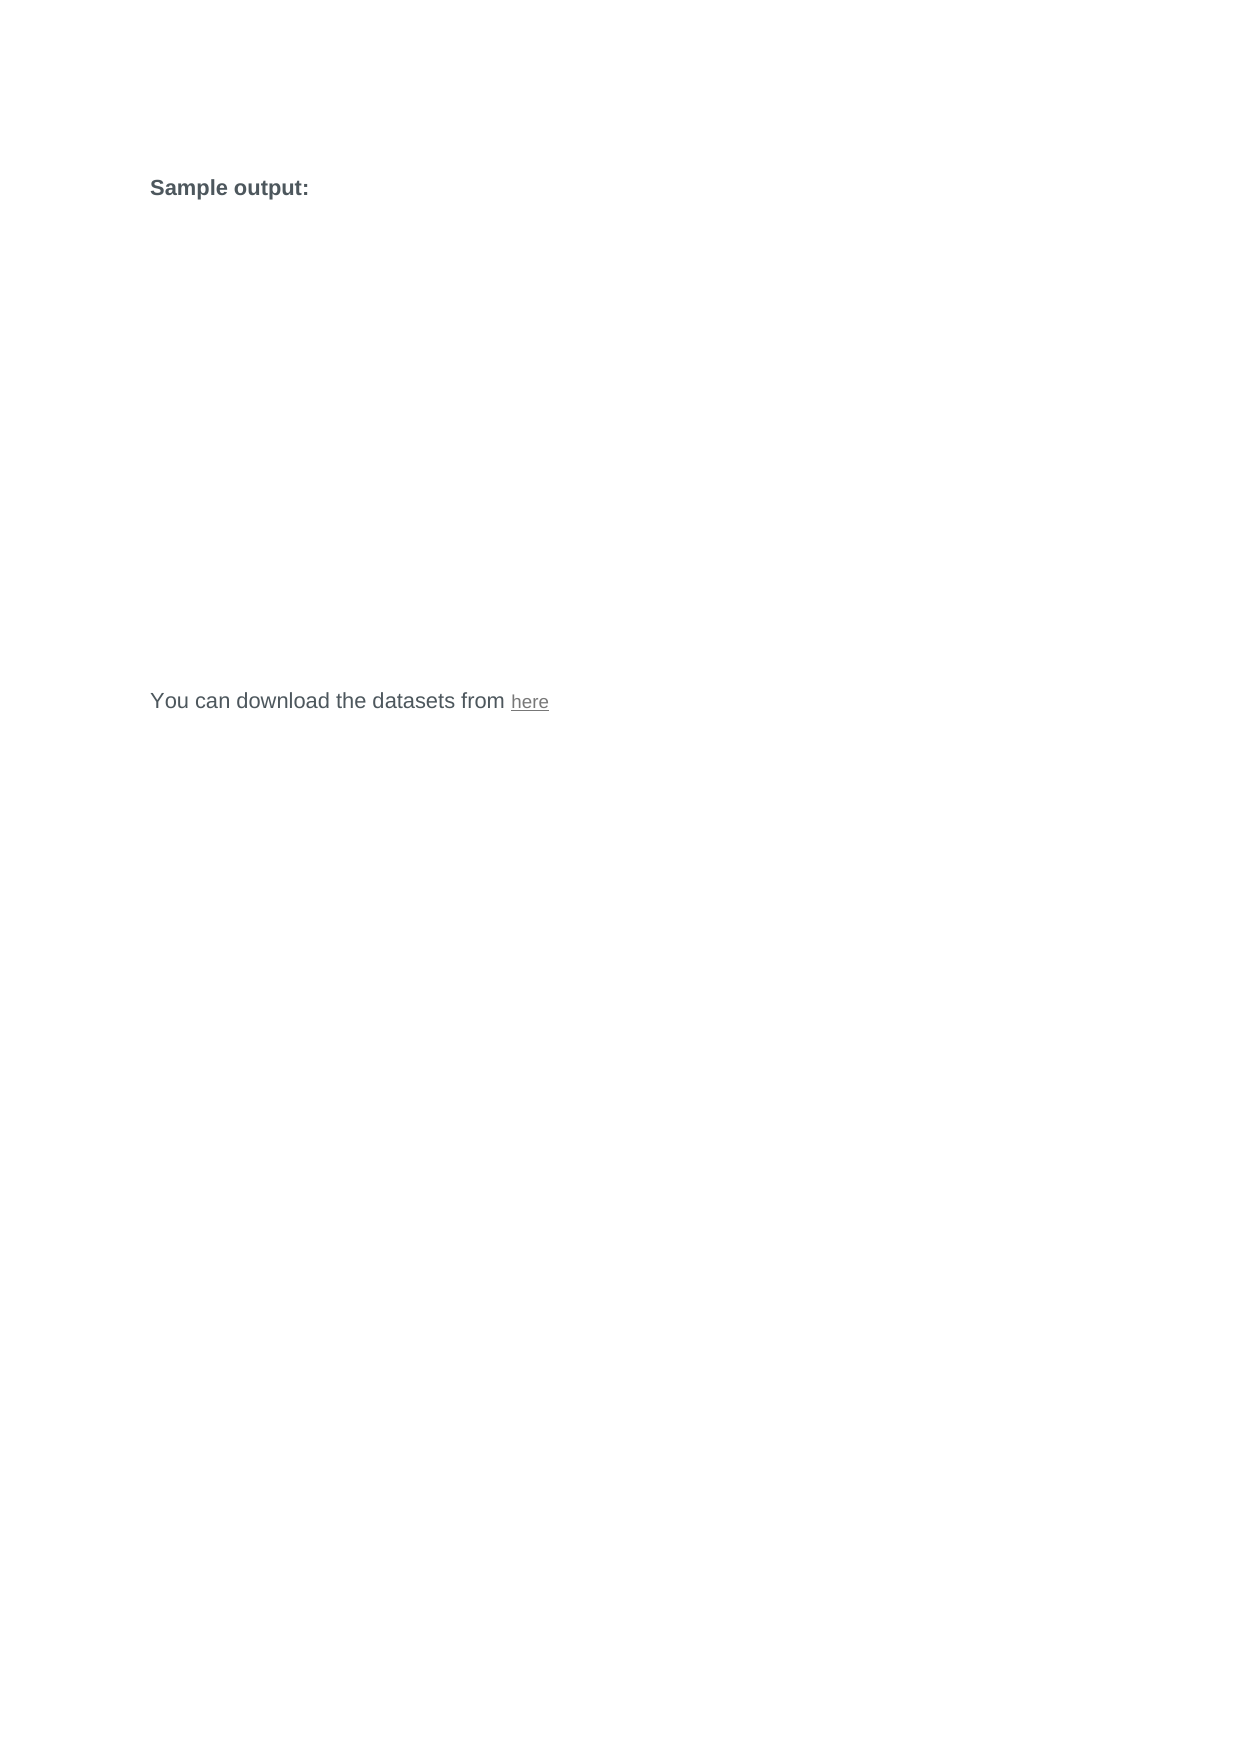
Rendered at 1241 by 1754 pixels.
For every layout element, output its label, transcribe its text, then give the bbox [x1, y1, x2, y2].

text You can download the datasets from here [150, 688, 1090, 713]
text Sample output: [150, 150, 1090, 200]
